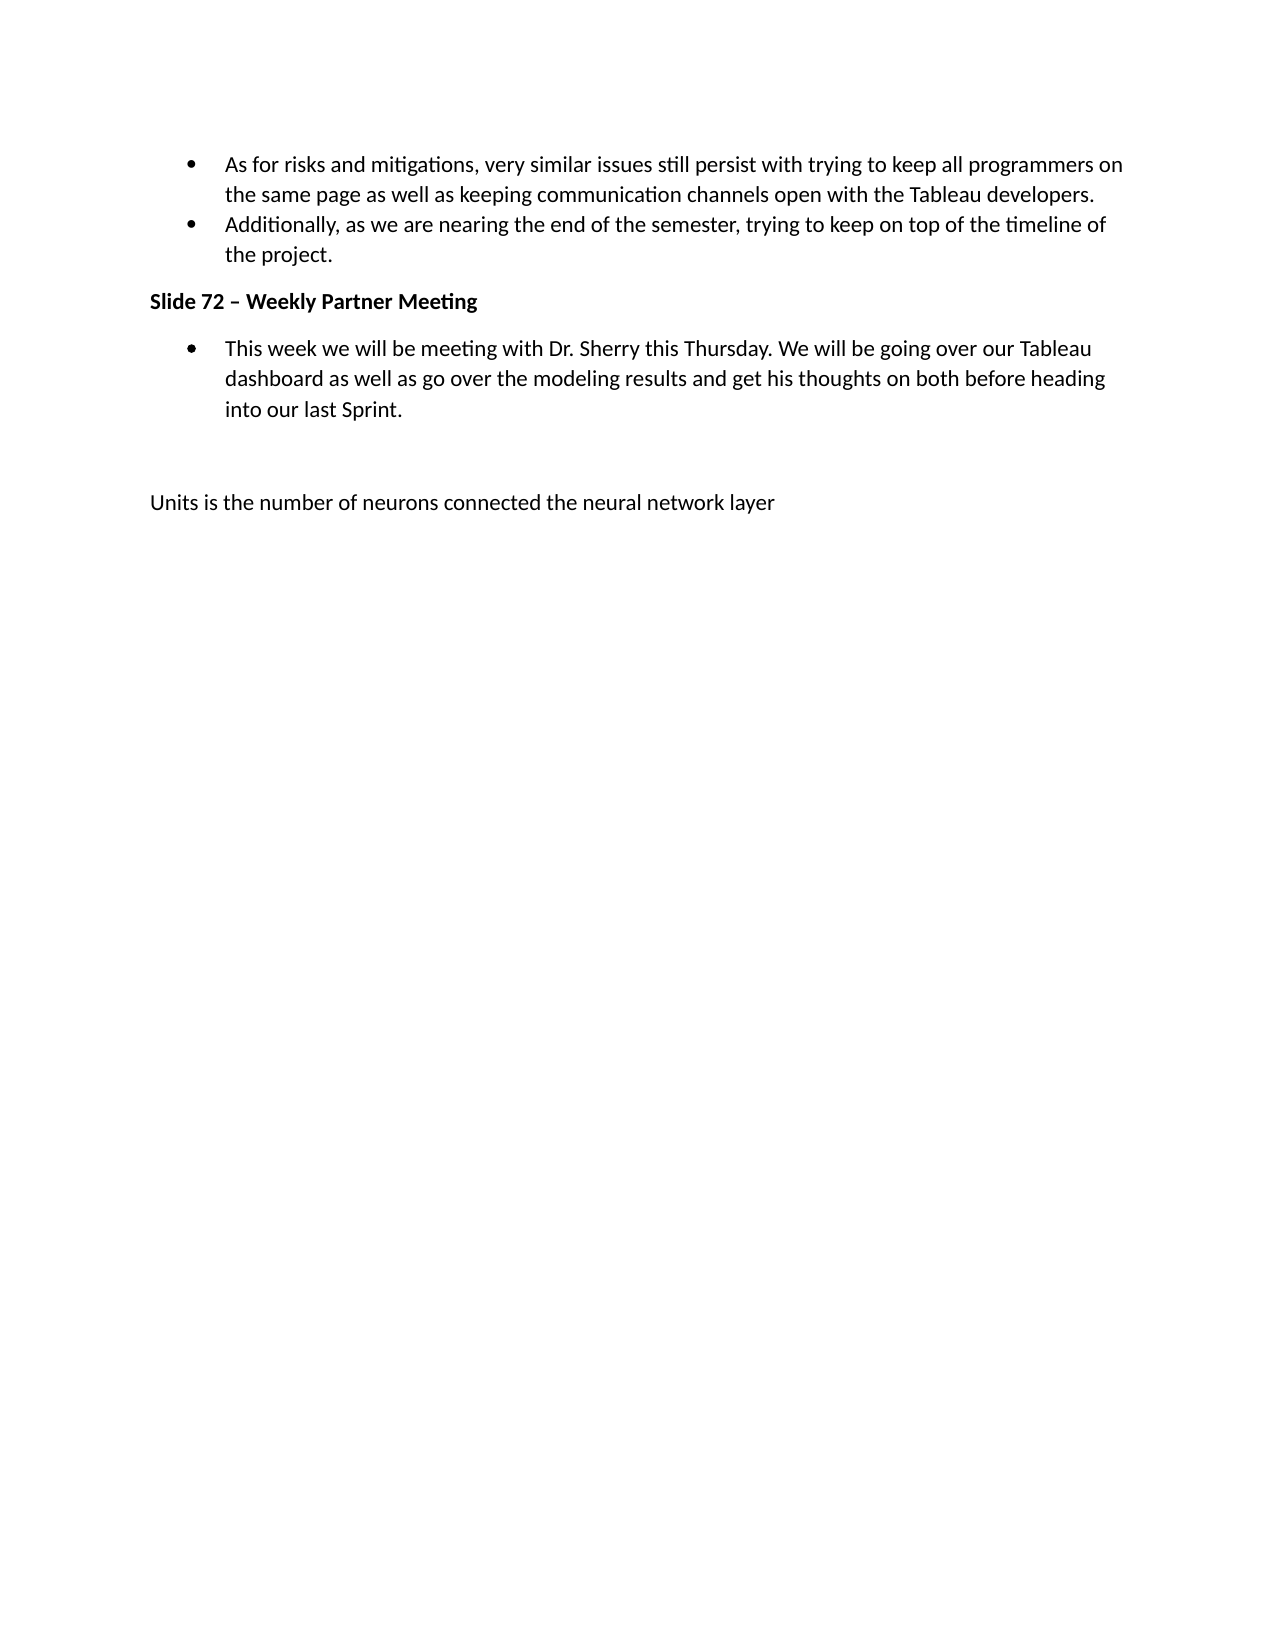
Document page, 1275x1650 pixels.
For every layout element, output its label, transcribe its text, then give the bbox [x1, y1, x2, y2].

list This week we will be meeting with Dr. Sherry this Thursday. We will be going over our Tableau dashboard as well as go over the modeling results and get his thoughts on both before heading into our last Sprint. [187, 334, 1125, 423]
text Units is the number of neurons connected the neural network layer [150, 488, 1125, 517]
list As for risks and mitigations, very similar issues still persist with trying to keep all programmers on the same page as well as keeping communication channels open with the Tableau developers. [187, 150, 1125, 208]
list Additionally, as we are nearing the end of the semester, trying to keep on top of the timeline of the project. [187, 210, 1125, 269]
text Slide 72 – Weekly Partner Meeting [150, 287, 1125, 316]
